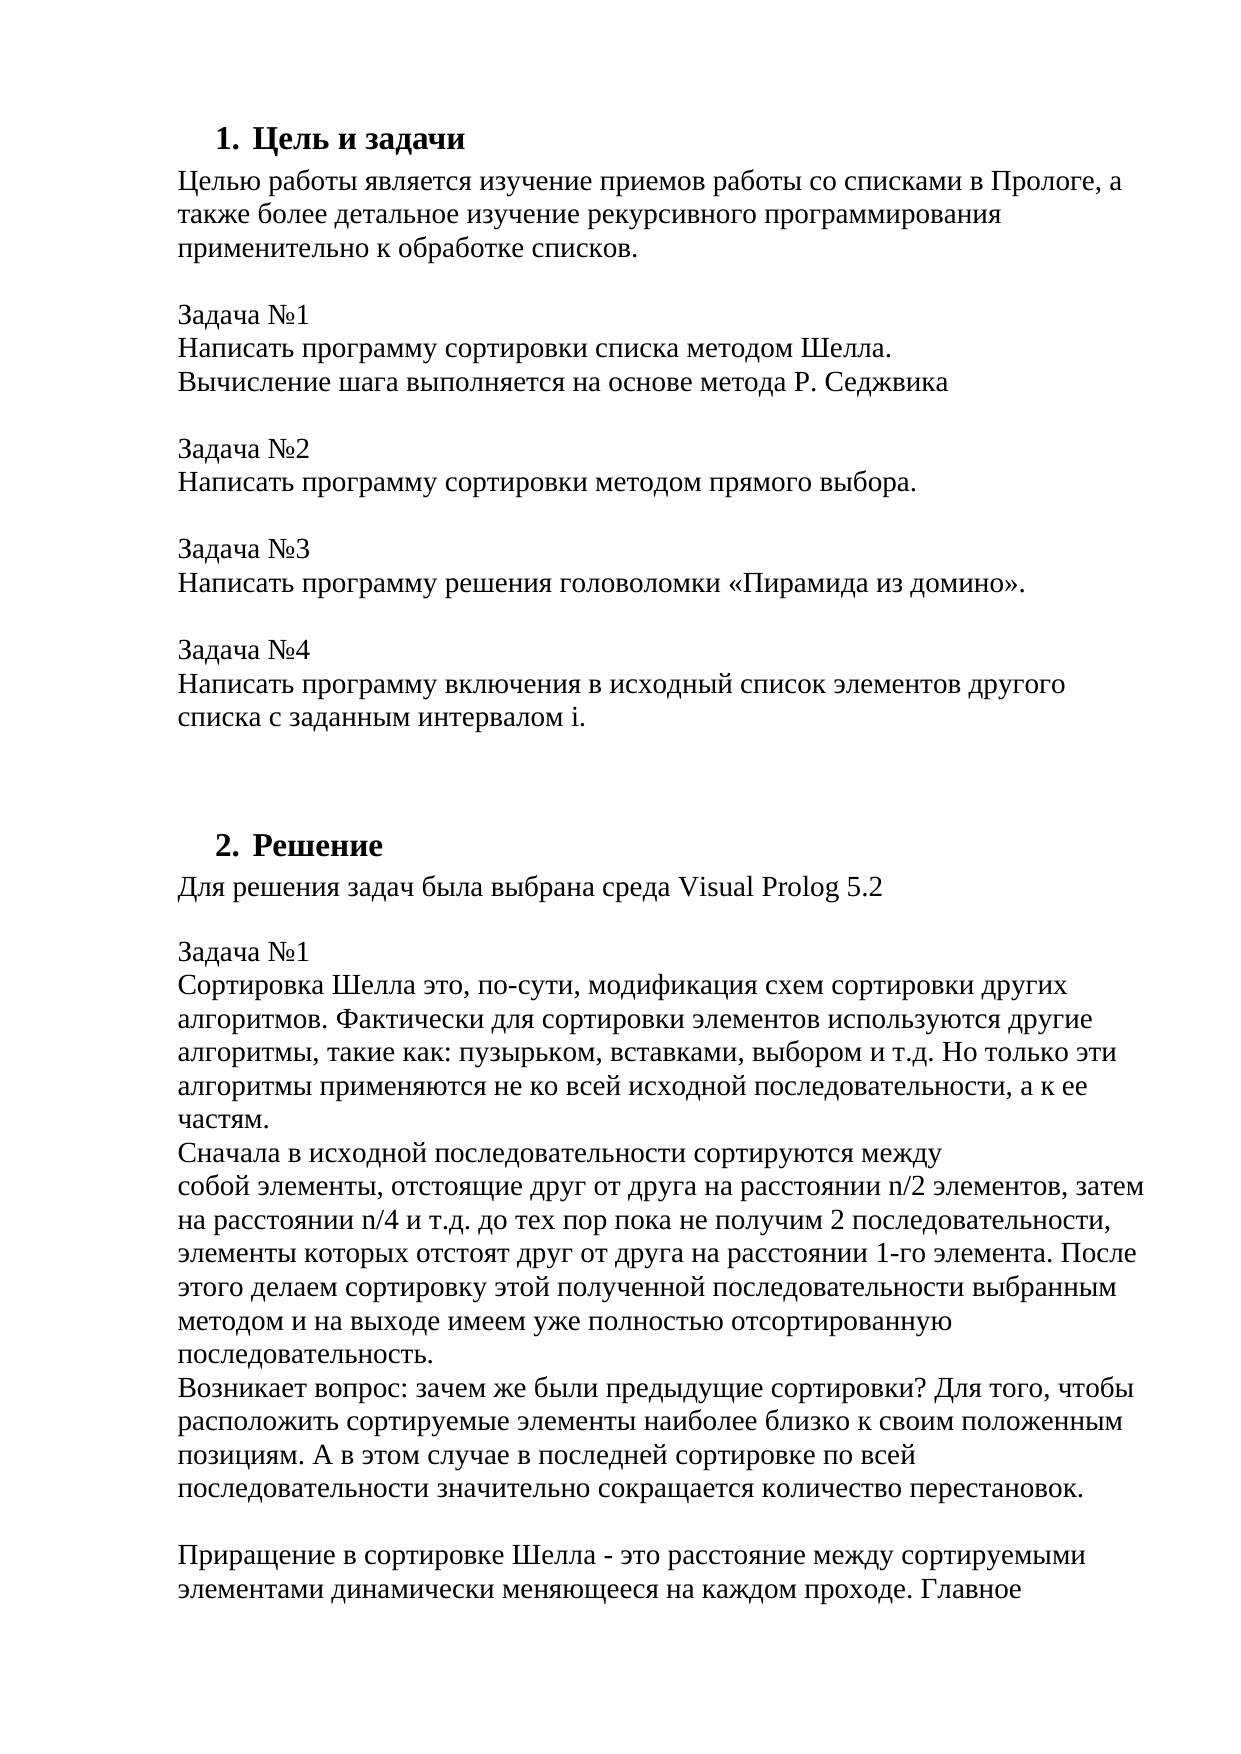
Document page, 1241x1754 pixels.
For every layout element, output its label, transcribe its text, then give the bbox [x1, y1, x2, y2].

text Сначала в исходной последовательности сортируются между собой элементы, отстоящие друг от друга на расстоянии n/2 элементов, затем на расстоянии n/4 и т.д. до тех пор пока не получим 2 последовательности, элементы которых отстоят друг от друга на расстоянии 1-го элемента. После этого делаем сортировку этой полученной последовательности выбранным методом и на выходе имеем уже полностью отсортированную последовательность. [177, 1135, 1152, 1370]
text Целью работы является изучение приемов работы со списками в Прологе, а также более детальное изучение рекурсивного программирования применительно к обработке списков. [177, 163, 1152, 263]
text Задача №1 Сортировка Шелла это, по-сути, модификация схем сортировки других алгоритмов. Фактически для сортировки элементов используются другие алгоритмы, такие как: пузырьком, вставками, выбором и т.д. Но только эти алгоритмы применяются не ко всей исходной последовательности, а к ее частям. [177, 934, 1152, 1135]
subtitle Цель и задачи [215, 118, 1152, 156]
text Написать программу включения в исходный список элементов другого списка с заданным интервалом i. [177, 666, 1152, 733]
text Для решения задач была выбрана среда Visual Prolog 5.2 [177, 869, 1152, 934]
text Возникает вопрос: зачем же были предыдущие сортировки? Для того, чтобы расположить сортируемые элементы наиболее близко к своим положенным позициям. А в этом случае в последней сортировке по всей последовательности значительно сокращается количество перестановок. [177, 1370, 1152, 1504]
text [177, 1537, 1152, 1604]
text Задача №1 Написать программу сортировки списка методом Шелла. [177, 297, 1152, 364]
text Задача №4 [177, 632, 1152, 666]
text Задача №2 Написать программу сортировки методом прямого выбора. Задача №3 Написать программу решения головоломки «Пирамида из домино». [177, 397, 1152, 599]
subtitle Решение [215, 825, 1152, 863]
text Вычисление шага выполняется на основе метода Р. Седжвика [177, 364, 1152, 397]
